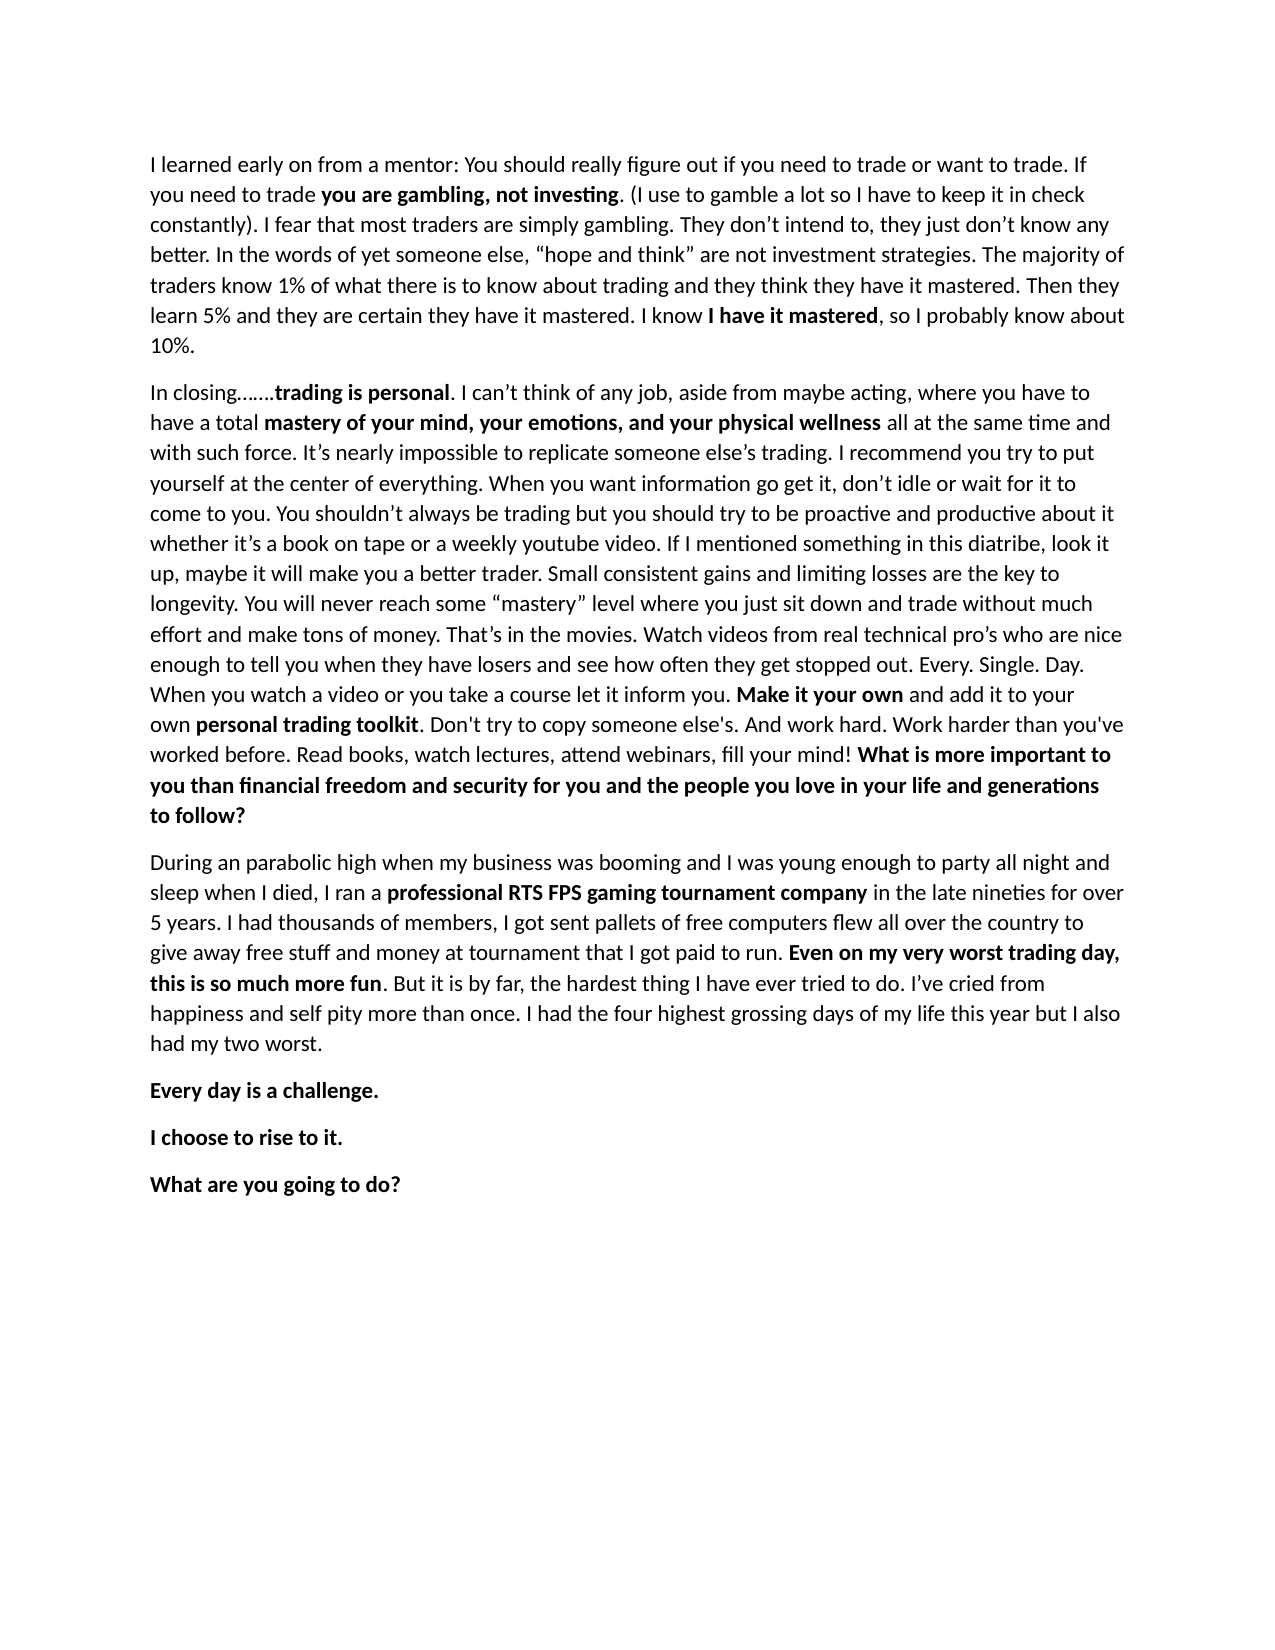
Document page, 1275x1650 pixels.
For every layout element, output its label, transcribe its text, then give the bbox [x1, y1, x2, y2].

text In closing…….trading is personal. I can’t think of any job, aside from maybe acting, where you have to have a total mastery of your mind, your emotions, and your physical wellness all at the same time and with such force. It’s nearly impossible to replicate someone else’s trading. I recommend you try to put yourself at the center of everything. When you want information go get it, don’t idle or wait for it to come to you. You shouldn’t always be trading but you should try to be proactive and productive about it whether it’s a book on tape or a weekly youtube video. If I mentioned something in this diatribe, look it up, maybe it will make you a better trader. Small consistent gains and limiting losses are the key to longevity. You will never reach some “mastery” level where you just sit down and trade without much effort and make tons of money. That’s in the movies. Watch videos from real technical pro’s who are nice enough to tell you when they have losers and see how often they get stopped out. Every. Single. Day. When you watch a video or you take a course let it inform you. Make it your own and add it to your own personal trading toolkit. Don't try to copy someone else's. And work hard. Work harder than you've worked before. Read books, watch lectures, attend webinars, fill your mind! What is more important to you than financial freedom and security for you and the people you love in your life and generations to follow? [150, 378, 1125, 829]
text What are you going to do? [150, 1170, 1125, 1198]
text During an parabolic high when my business was booming and I was young enough to party all night and sleep when I died, I ran a professional RTS FPS gaming tournament company in the late nineties for over 5 years. I had thousands of members, I got sent pallets of free computers flew all over the country to give away free stuff and money at tournament that I got paid to run. Even on my very worst trading day, this is so much more fun. But it is by far, the hardest thing I have ever tried to do. I’ve cried from happiness and self pity more than once. I had the four highest grossing days of my life this year but I also had my two worst. [150, 848, 1125, 1057]
text I learned early on from a mentor: You should really figure out if you need to trade or want to trade. If you need to trade you are gambling, not investing. (I use to gamble a lot so I have to keep it in check constantly). I fear that most traders are simply gambling. They don’t intend to, they just don’t know any better. In the words of yet someone else, “hope and think” are not investment strategies. The majority of traders know 1% of what there is to know about trading and they think they have it mastered. Then they learn 5% and they are certain they have it mastered. I know I have it mastered, so I probably know about 10%. [150, 150, 1125, 359]
text Every day is a challenge. [150, 1076, 1125, 1104]
text I choose to rise to it. [150, 1123, 1125, 1151]
